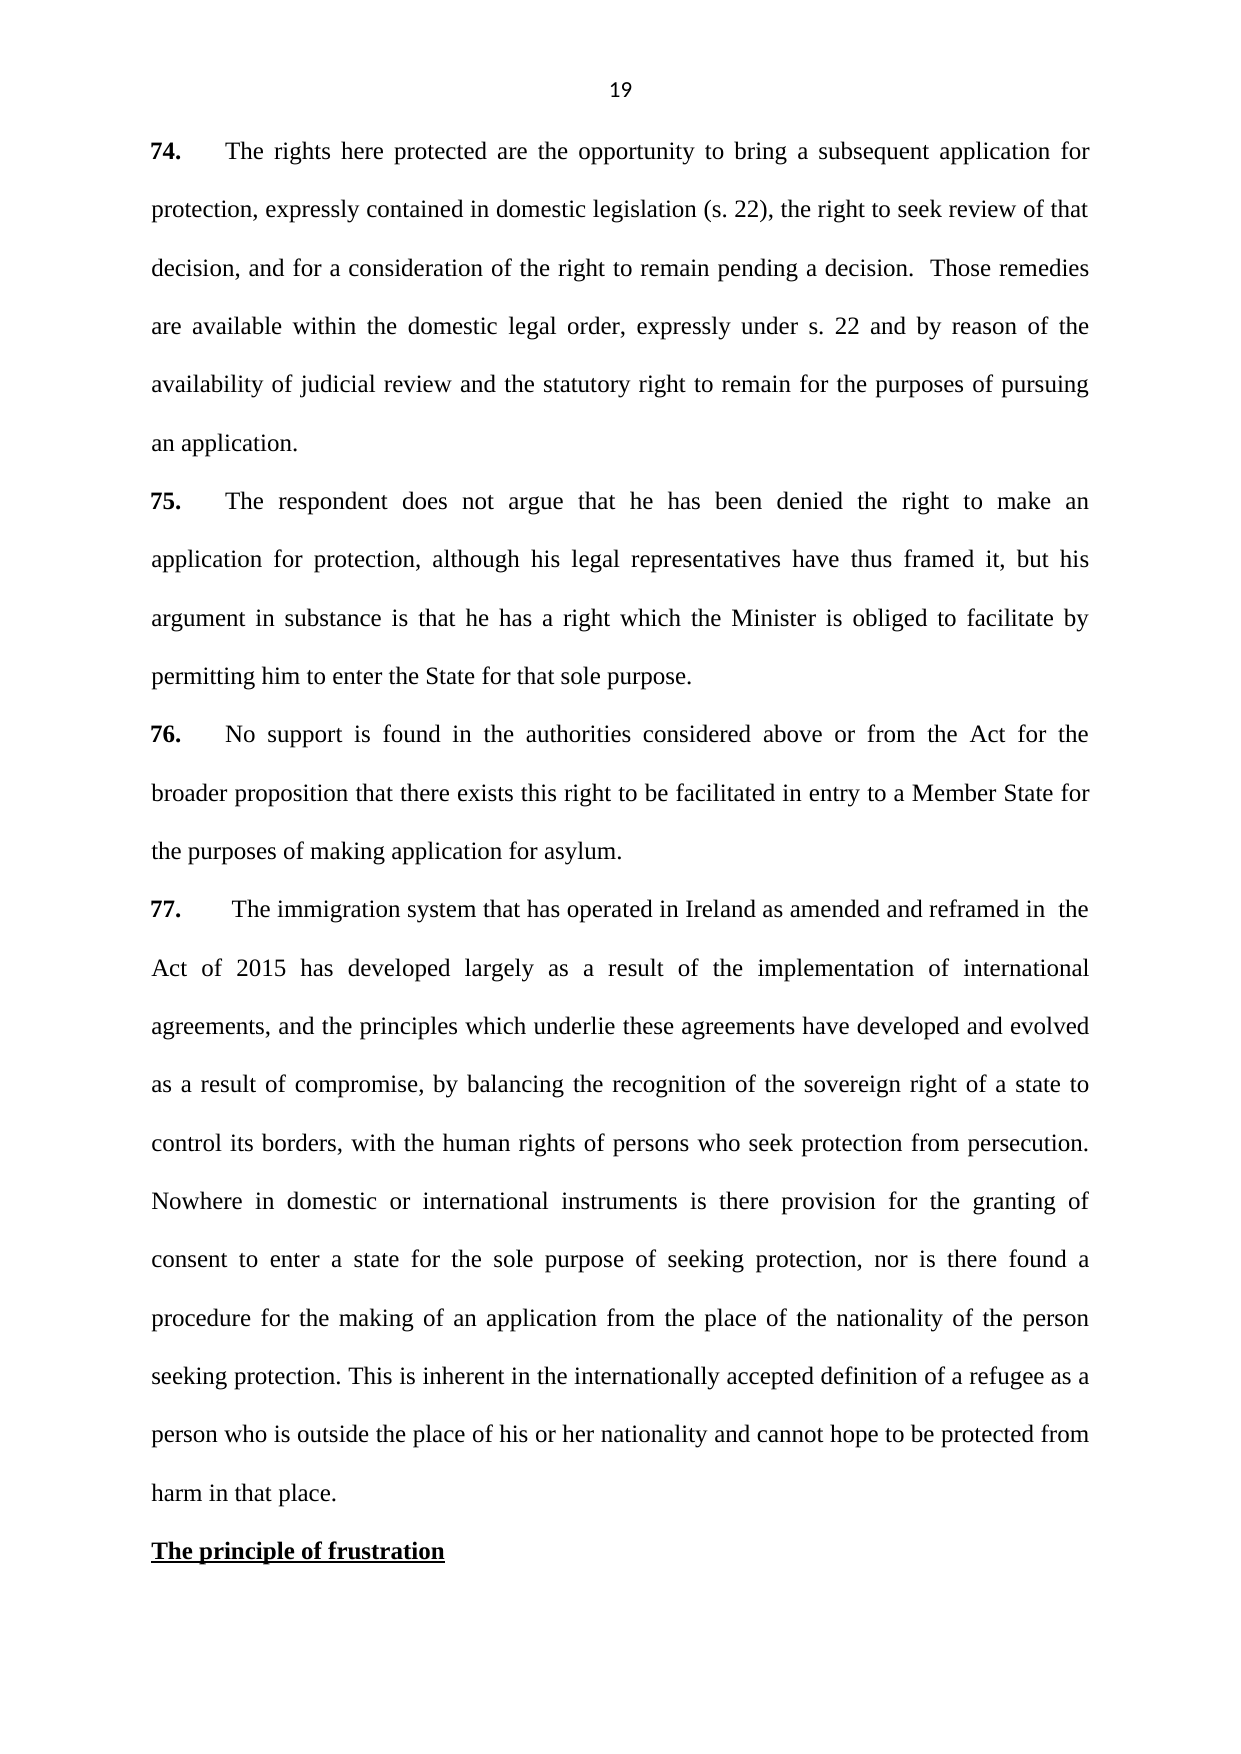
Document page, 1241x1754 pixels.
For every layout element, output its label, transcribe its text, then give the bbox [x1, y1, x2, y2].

list No support is found in the authorities considered above or from the Act for the broader proposition that there exists this right to be facilitated in entry to a Member State for the purposes of making application for asylum. [150, 719, 1091, 865]
list The respondent does not argue that he has been denied the right to make an application for protection, although his legal representatives have thus framed it, but his argument in substance is that he has a right which the Minister is obliged to facilitate by permitting him to enter the State for that sole purpose. [150, 486, 1091, 690]
list The rights here protected are the opportunity to bring a subsequent application for protection, expressly contained in domestic legislation (s. 22), the right to seek review of that decision, and for a consideration of the right to remain pending a decision. Those remedies are available within the domestic legal order, expressly under s. 22 and by reason of the availability of judicial review and the statutory right to remain for the purposes of pursuing an application. [150, 136, 1091, 457]
list The principle of frustration [151, 1536, 1091, 1565]
list The immigration system that has operated in Ireland as amended and reframed in the Act of 2015 has developed largely as a result of the implementation of international agreements, and the principles which underlie these agreements have developed and evolved as a result of compromise, by balancing the recognition of the sovereign right of a state to control its borders, with the human rights of persons who seek protection from persecution. Nowhere in domestic or international instruments is there provision for the granting of consent to enter a state for the sole purpose of seeking protection, nor is there found a procedure for the making of an application from the place of the nationality of the person seeking protection. This is inherent in the internationally accepted definition of a refugee as a person who is outside the place of his or her nationality and cannot hope to be protected from harm in that place. [150, 894, 1091, 1507]
